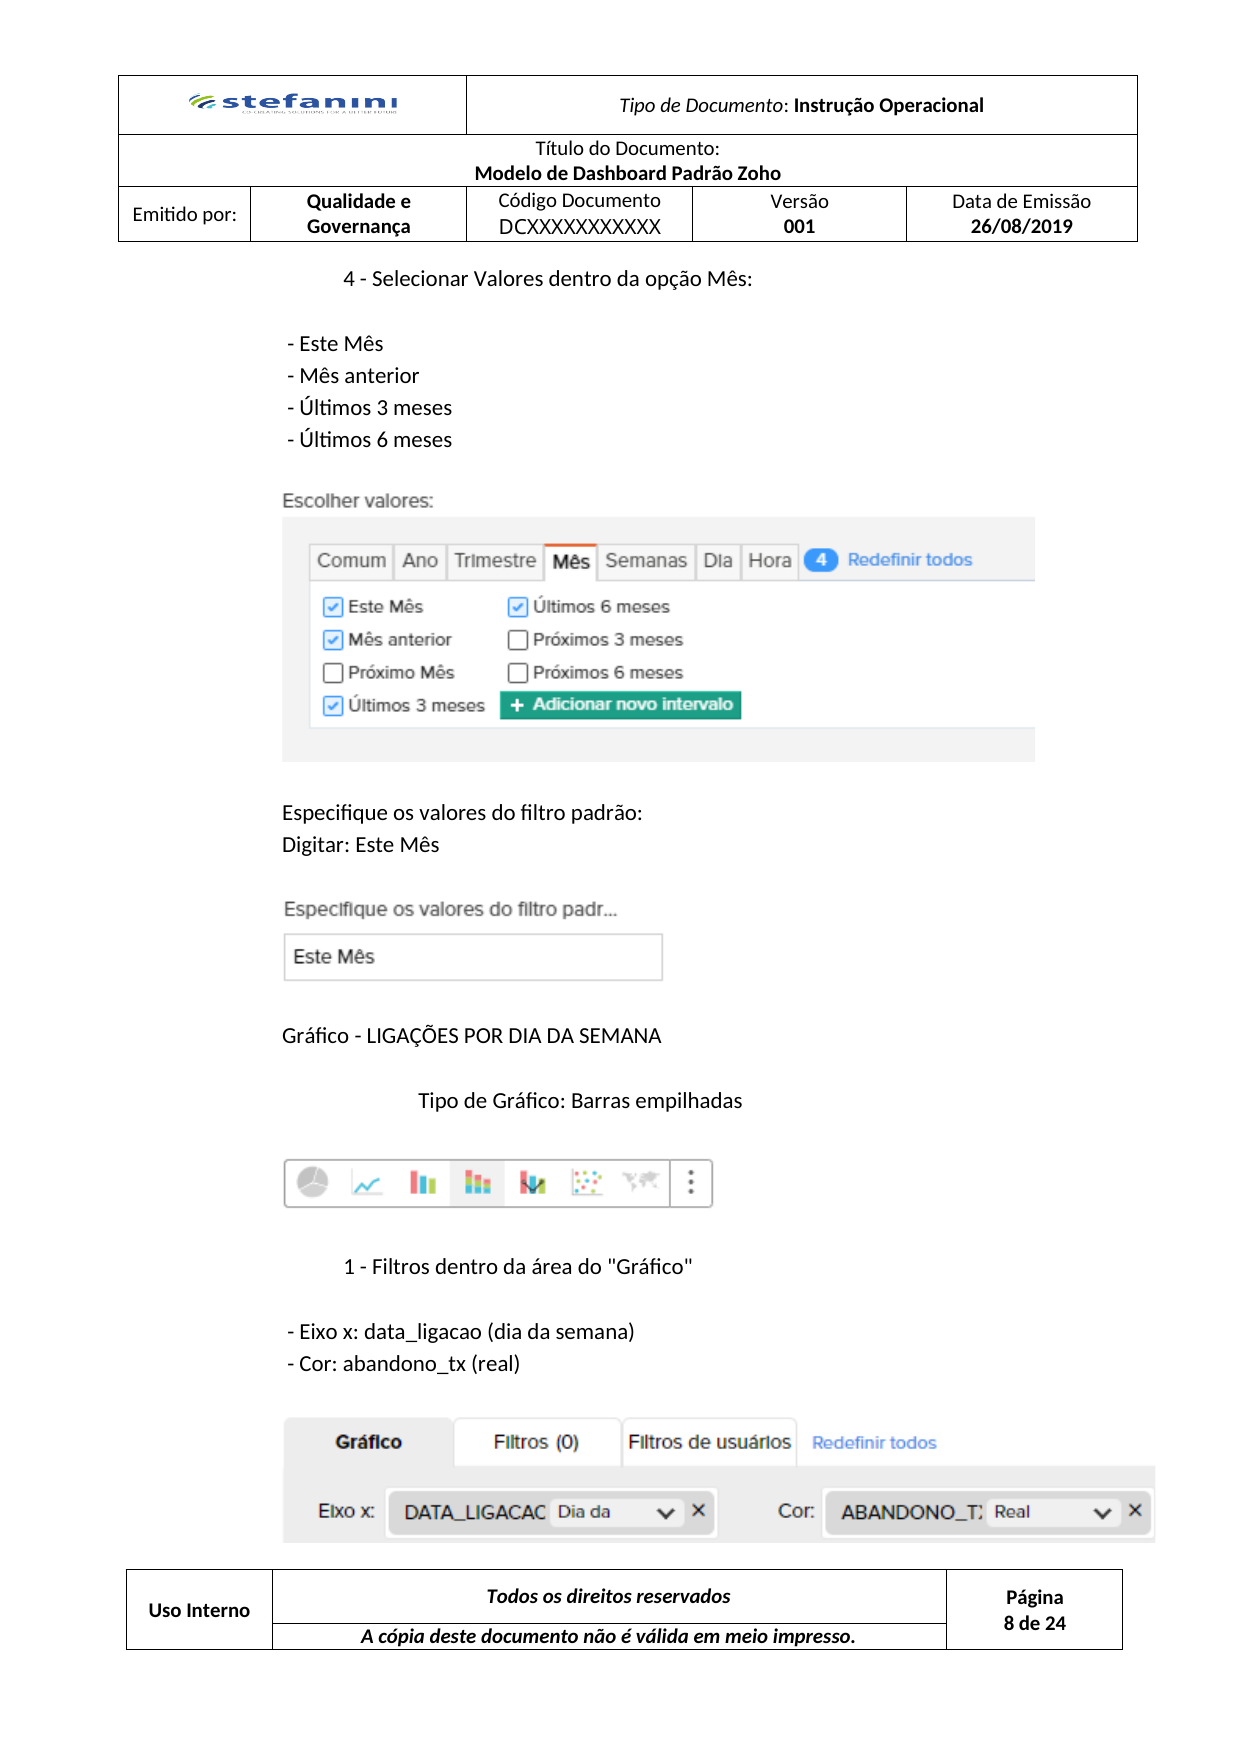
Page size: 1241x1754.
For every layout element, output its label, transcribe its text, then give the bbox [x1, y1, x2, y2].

list - Este Mês [282, 329, 1122, 357]
list - Mês anterior [282, 361, 1122, 389]
picture [281, 1150, 718, 1216]
list - Cor: abandono_tx (real) [282, 1349, 1122, 1377]
list 4 - Selecionar Valores dentro da opção Mês: [282, 264, 1122, 293]
list Especifique os valores do filtro padrão: [282, 798, 1122, 826]
list - Últimos 6 meses [282, 426, 1122, 453]
picture [188, 76, 397, 134]
picture [281, 1413, 1156, 1543]
list 1 - Filtros dentro da área do "Gráfico" [282, 1252, 1122, 1280]
picture [281, 490, 1035, 762]
list - Eixo x: data_ligacao (dia da semana) [282, 1317, 1122, 1345]
list Digitar: Este Mês [282, 830, 1122, 858]
list - Últimos 3 meses [282, 393, 1122, 421]
picture [281, 894, 668, 986]
list Gráfico - LIGAÇÕES POR DIA DA SEMANA [282, 1022, 1122, 1050]
list Tipo de Gráfico: Barras empilhadas [282, 1086, 1122, 1114]
